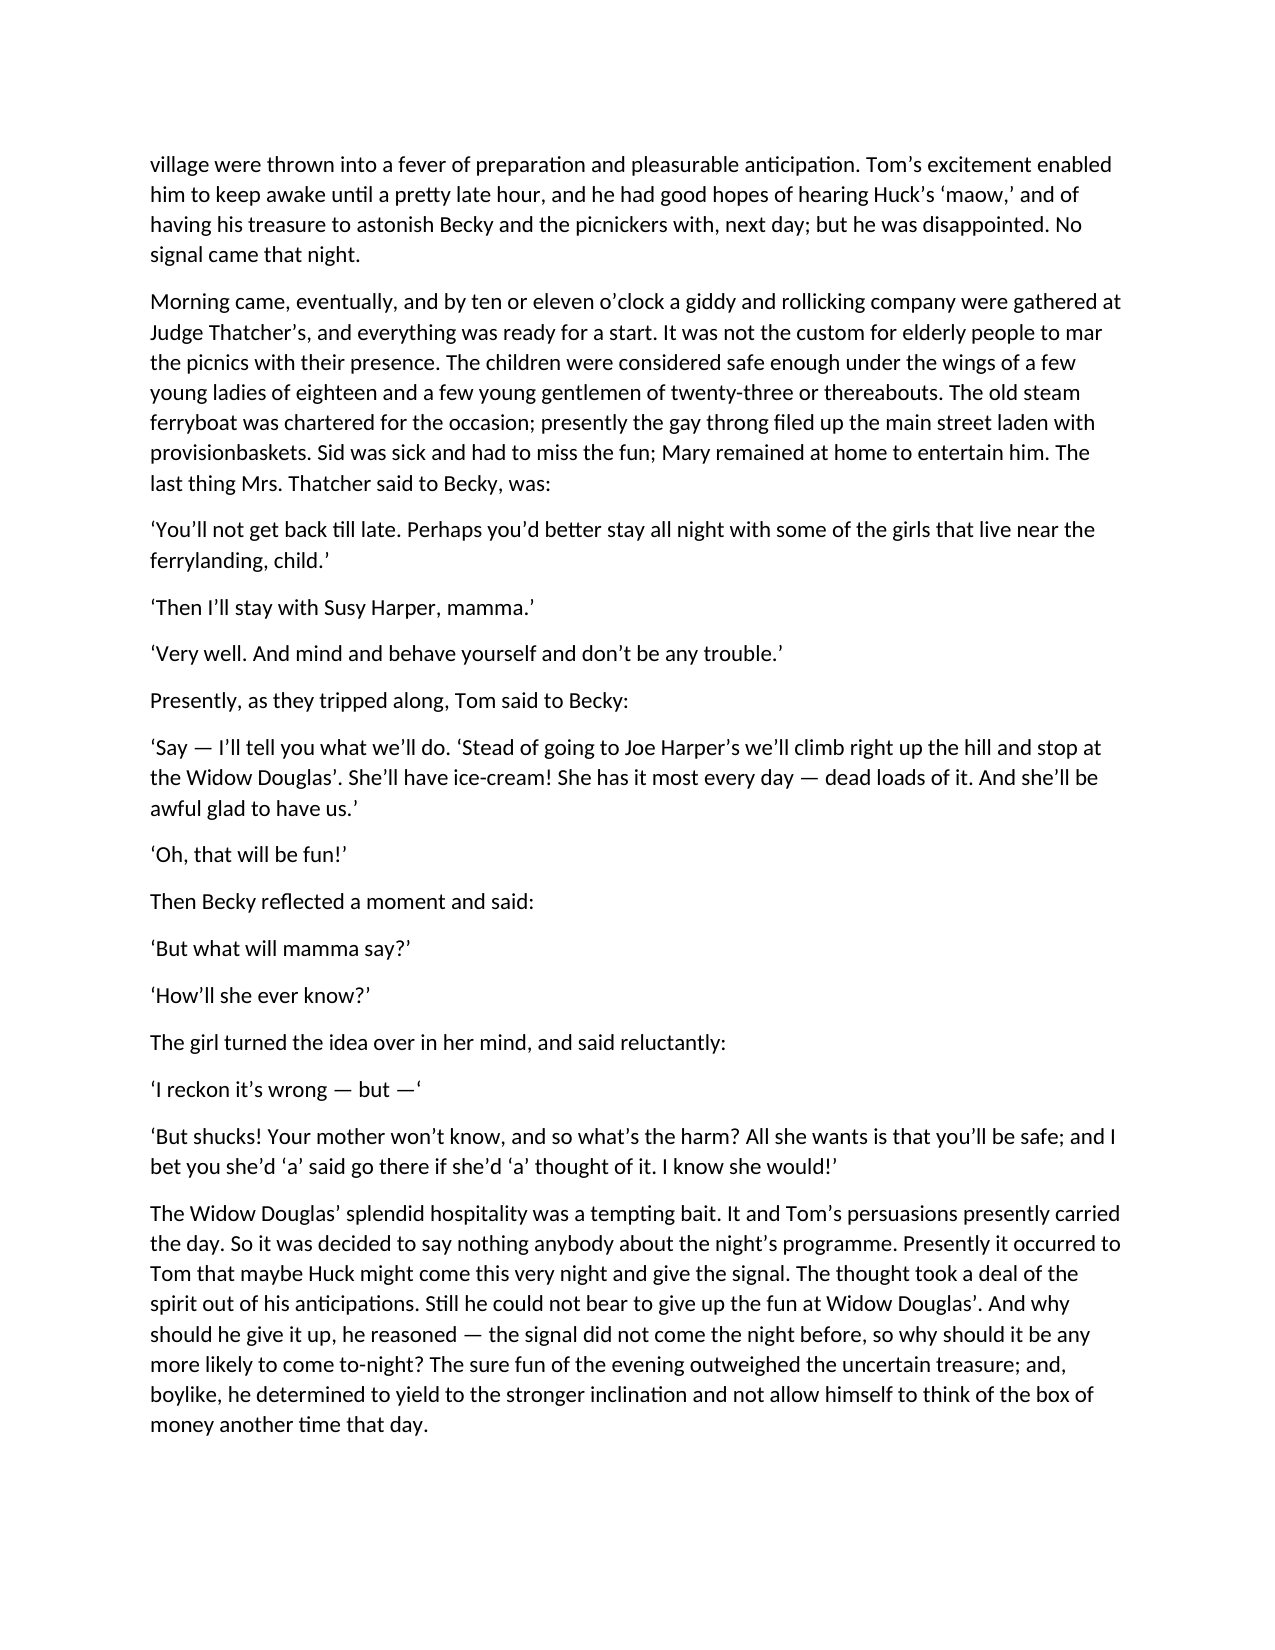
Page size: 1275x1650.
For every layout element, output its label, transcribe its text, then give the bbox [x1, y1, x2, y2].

text Then Becky reflected a moment and said: [150, 887, 1125, 916]
text ‘Oh, that will be fun!’ [150, 841, 1125, 869]
text Morning came, eventually, and by ten or eleven o’clock a giddy and rollicking company were gathered at Judge Thatcher’s, and everything was ready for a start. It was not the custom for elderly people to mar the picnics with their presence. The children were considered safe enough under the wings of a few young ladies of eighteen and a few young gentlemen of twenty-three or thereabouts. The old steam ferryboat was chartered for the occasion; presently the gay throng filed up the main street laden with provisionbaskets. Sid was sick and had to miss the fun; Mary remained at home to entertain him. The last thing Mrs. Thatcher said to Becky, was: [150, 287, 1125, 497]
text ‘Then I’ll stay with Susy Harper, mamma.’ [150, 593, 1125, 621]
text ‘Very well. And mind and behave yourself and don’t be any trouble.’ [150, 639, 1125, 668]
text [150, 150, 1125, 269]
text ‘You’ll not get back till late. Perhaps you’d better stay all night with some of the girls that live near the ferrylanding, child.’ [150, 516, 1125, 574]
text ‘But what will mamma say?’ [150, 934, 1125, 962]
text The Widow Douglas’ splendid hospitality was a tempting bait. It and Tom’s persuasions presently carried the day. So it was decided to say nothing anybody about the night’s programme. Presently it occurred to Tom that maybe Huck might come this very night and give the signal. The thought took a deal of the spirit out of his anticipations. Still he could not bear to give up the fun at Widow Douglas’. And why should he give it up, he reasoned — the signal did not come the night before, so why should it be any more likely to come to-night? The sure fun of the evening outweighed the uncertain treasure; and, boylike, he determined to yield to the stronger inclination and not allow himself to think of the box of money another time that day. [150, 1199, 1125, 1438]
text ‘I reckon it’s wrong — but —‘ [150, 1075, 1125, 1103]
text ‘But shucks! Your mother won’t know, and so what’s the harm? All she wants is that you’ll be safe; and I bet you she’d ‘a’ said go there if she’d ‘a’ thought of it. I know she would!’ [150, 1122, 1125, 1180]
text ‘Say — I’ll tell you what we’ll do. ‘Stead of going to Joe Harper’s we’ll climb right up the hill and stop at the Widow Douglas’. She’ll have ice-cream! She has it most every day — dead loads of it. And she’ll be awful glad to have us.’ [150, 733, 1125, 822]
text The girl turned the idea over in her mind, and said reluctantly: [150, 1028, 1125, 1056]
text Presently, as they tripped along, Tom said to Becky: [150, 686, 1125, 714]
text ‘How’ll she ever know?’ [150, 981, 1125, 1009]
